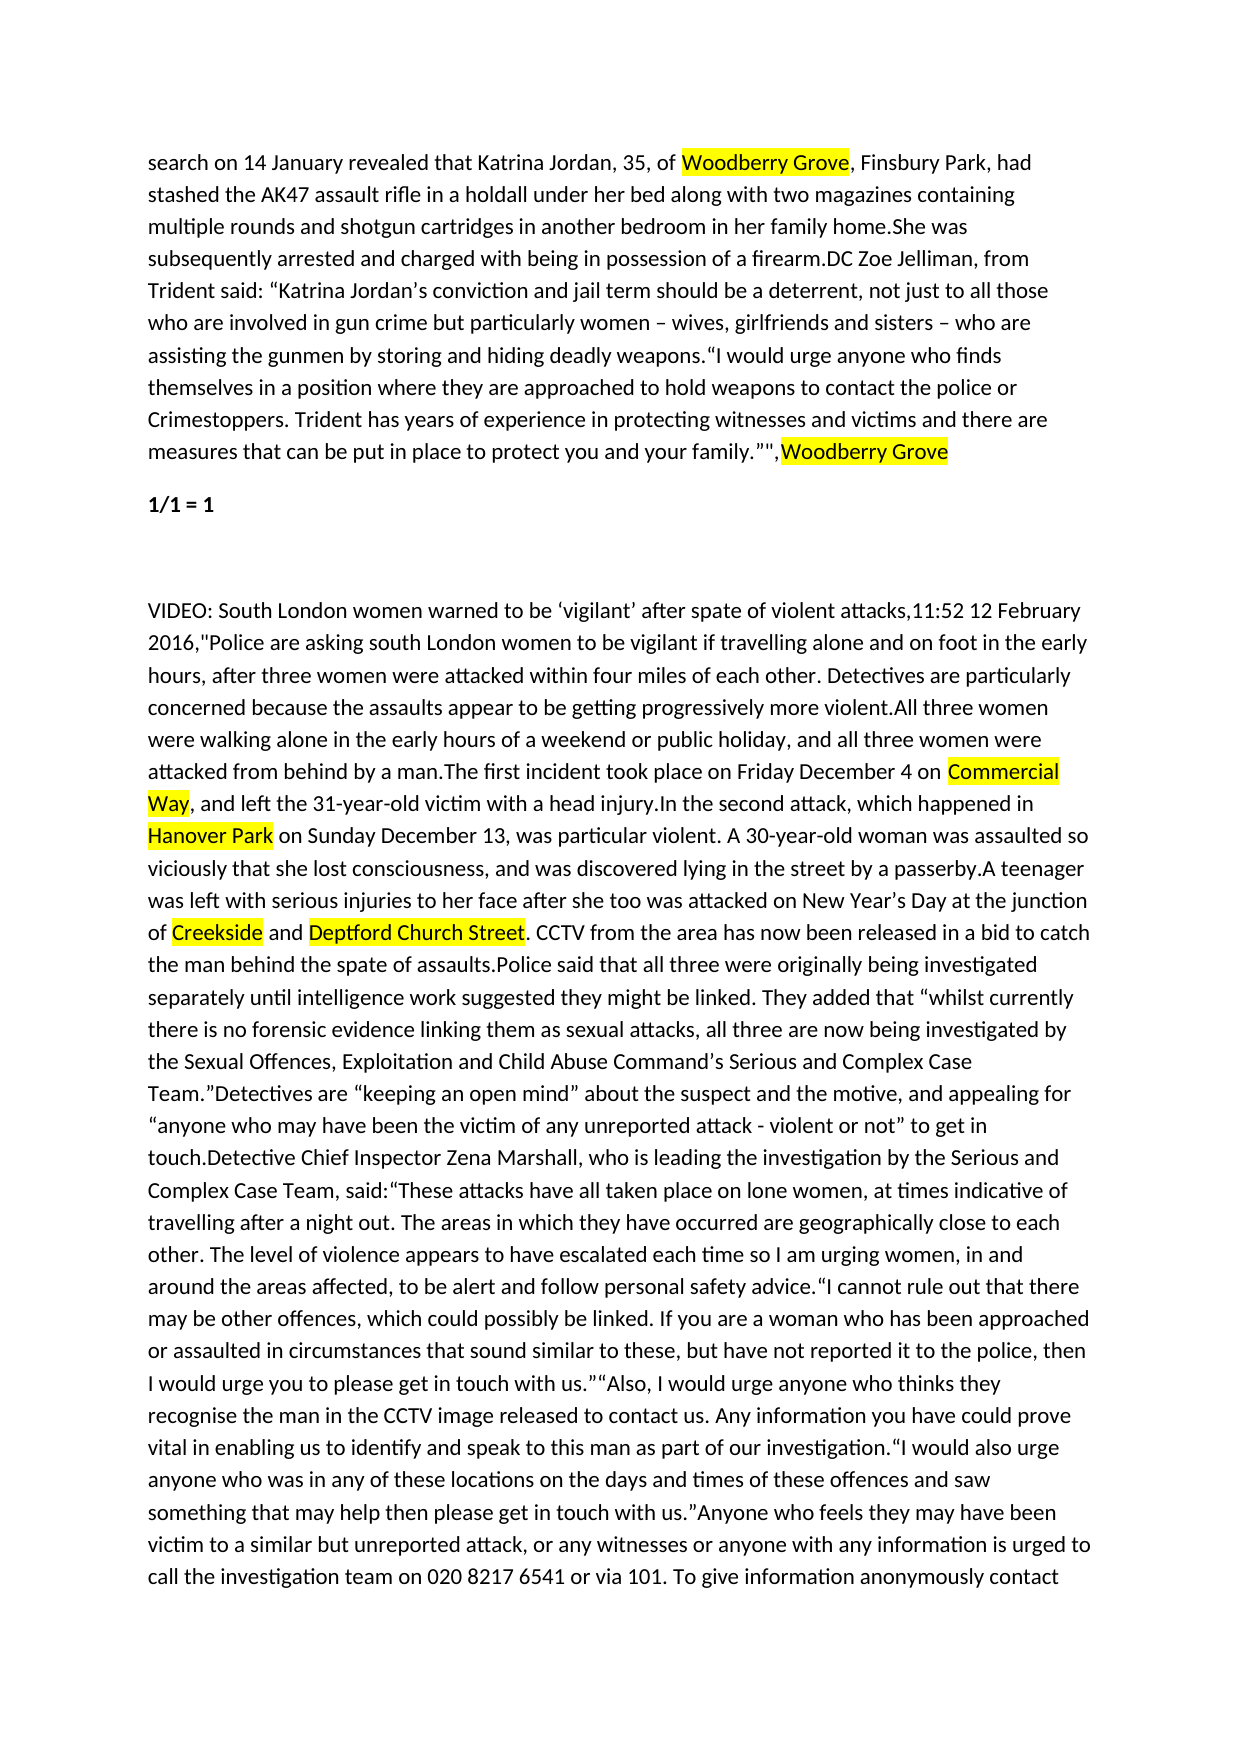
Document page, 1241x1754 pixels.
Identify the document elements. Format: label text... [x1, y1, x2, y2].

text 1/1 = 1 [148, 490, 1093, 518]
